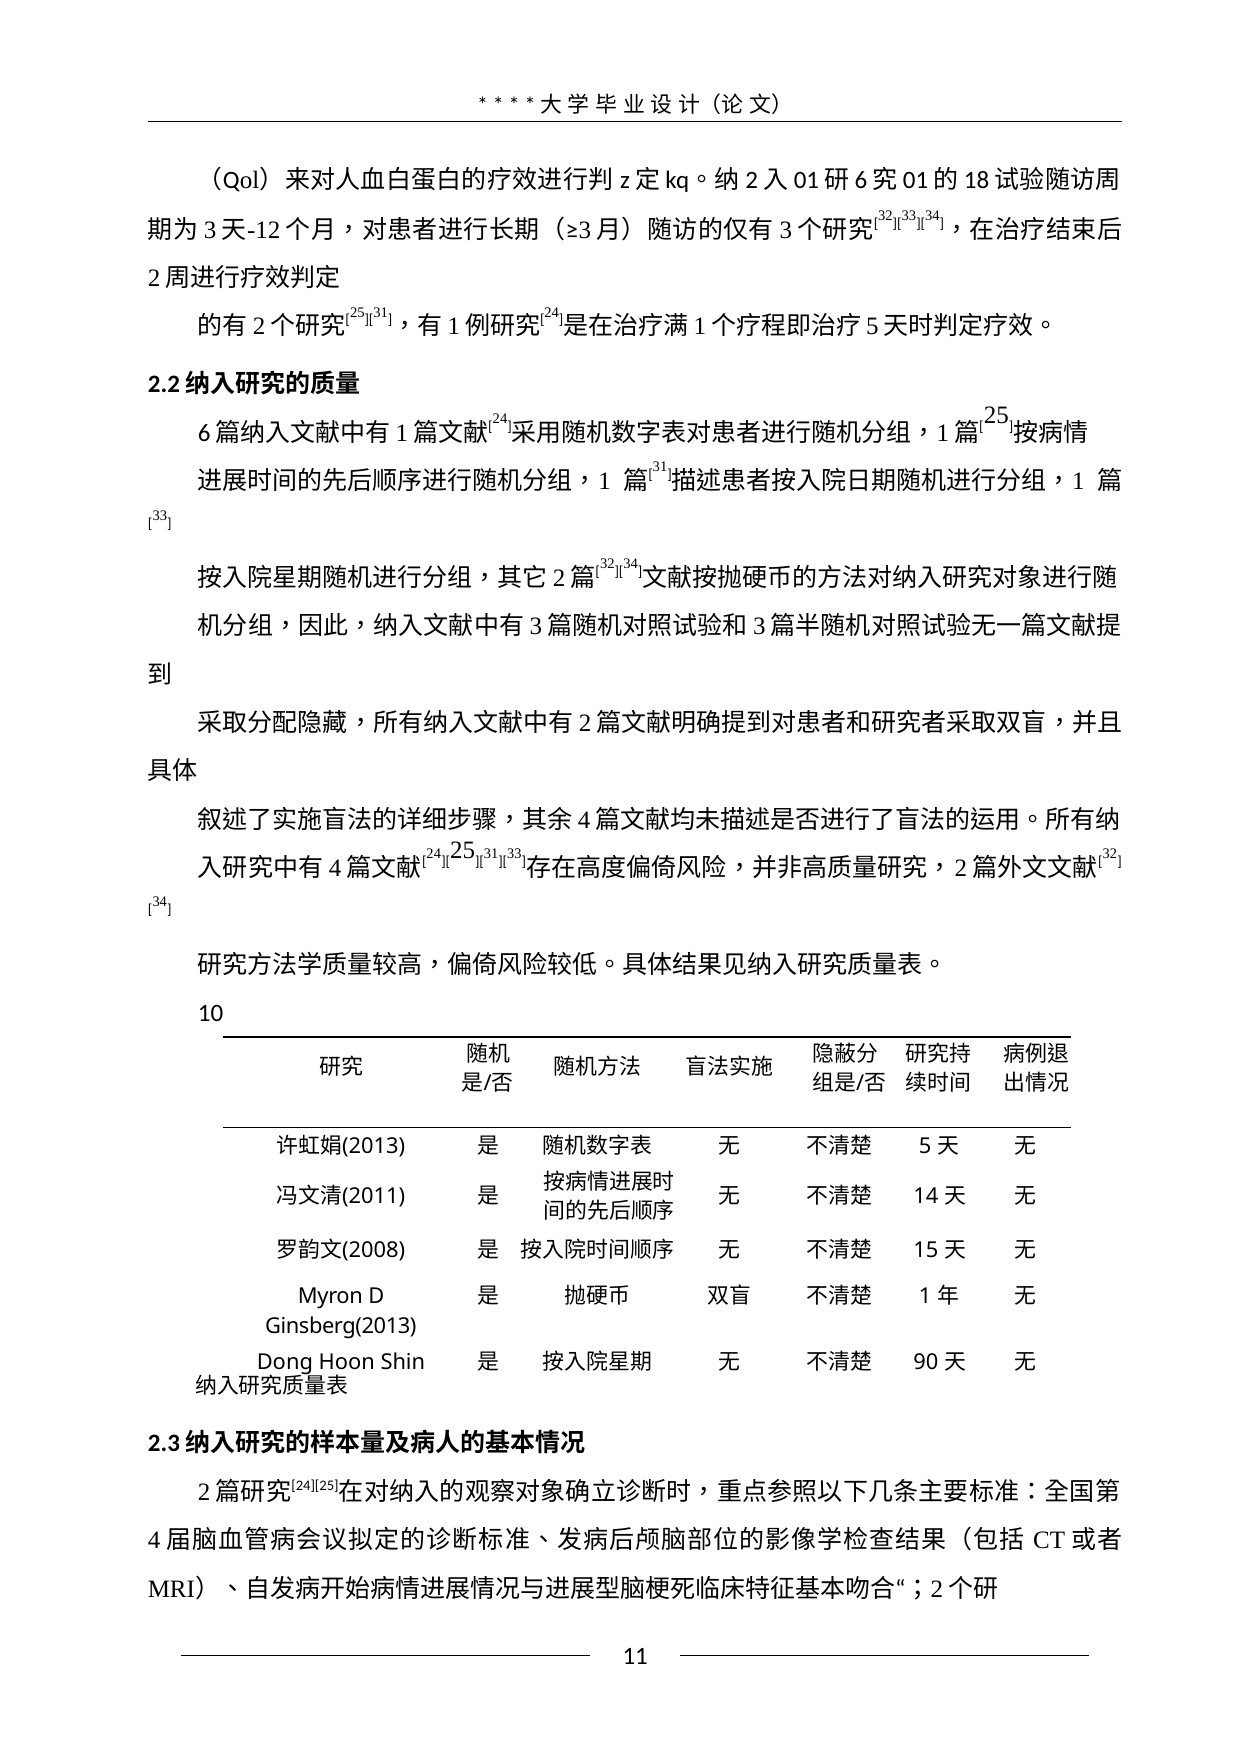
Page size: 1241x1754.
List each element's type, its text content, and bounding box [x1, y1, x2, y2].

text （Qol）来对人血白蛋白的疗效进行判z定kq。纳2入01研6究01的18试验随访周期为3天-12个月，对患者进行长期（≥3月）随访的仅有3个研究[32][33][34]，在治疗结束后2周进行疗效判定 [148, 148, 1122, 293]
text 纳入研究质量表 [148, 1356, 1122, 1400]
text 按入院星期随机进行分组，其它2篇[32][34]文献按抛硬币的方法对纳入研究对象进行随 [148, 544, 1122, 593]
text 的有2个研究[25][31]，有1例研究[24]是在治疗满1个疗程即治疗5天时判定疗效。 [148, 293, 1122, 341]
subtitle 2.3 纳入研究的样本量及病人的基本情况 [148, 1424, 1122, 1458]
text 机分组，因此，纳入文献中有3篇随机对照试验和3篇半随机对照试验无一篇文献提到 [148, 593, 1122, 689]
subtitle 2.2 纳入研究的质量 [148, 365, 1122, 399]
text 叙述了实施盲法的详细步骤，其余4篇文献均未描述是否进行了盲法的运用。所有纳 [148, 786, 1122, 834]
text 入研究中有4篇文献[24][25][31][33]存在高度偏倚风险，并非高质量研究，2篇外文文献[32][34] [148, 834, 1122, 931]
text 采取分配隐藏，所有纳入文献中有2篇文献明确提到对患者和研究者采取双盲，并且具体 [148, 689, 1122, 786]
text 进展时间的先后顺序进行随机分组，1 篇[31]描述患者按入院日期随机进行分组，1 篇[33] [148, 448, 1122, 544]
text 6篇纳入文献中有1篇文献[24]采用随机数字表对患者进行随机分组，1篇[25]按病情 [148, 399, 1122, 448]
text 10 [148, 979, 1122, 1028]
text 2篇研究[24][25]在对纳入的观察对象确立诊断时，重点参照以下几条主要标准：全国第4届脑血管病会议拟定的诊断标准、发病后颅脑部位的影像学检查结果（包括CT或者MRI）、自发病开始病情进展情况与进展型脑梗死临床特征基本吻合“；2个研 [148, 1458, 1122, 1603]
text 研究方法学质量较高，偏倚风险较低。具体结果见纳入研究质量表。 [148, 931, 1122, 979]
